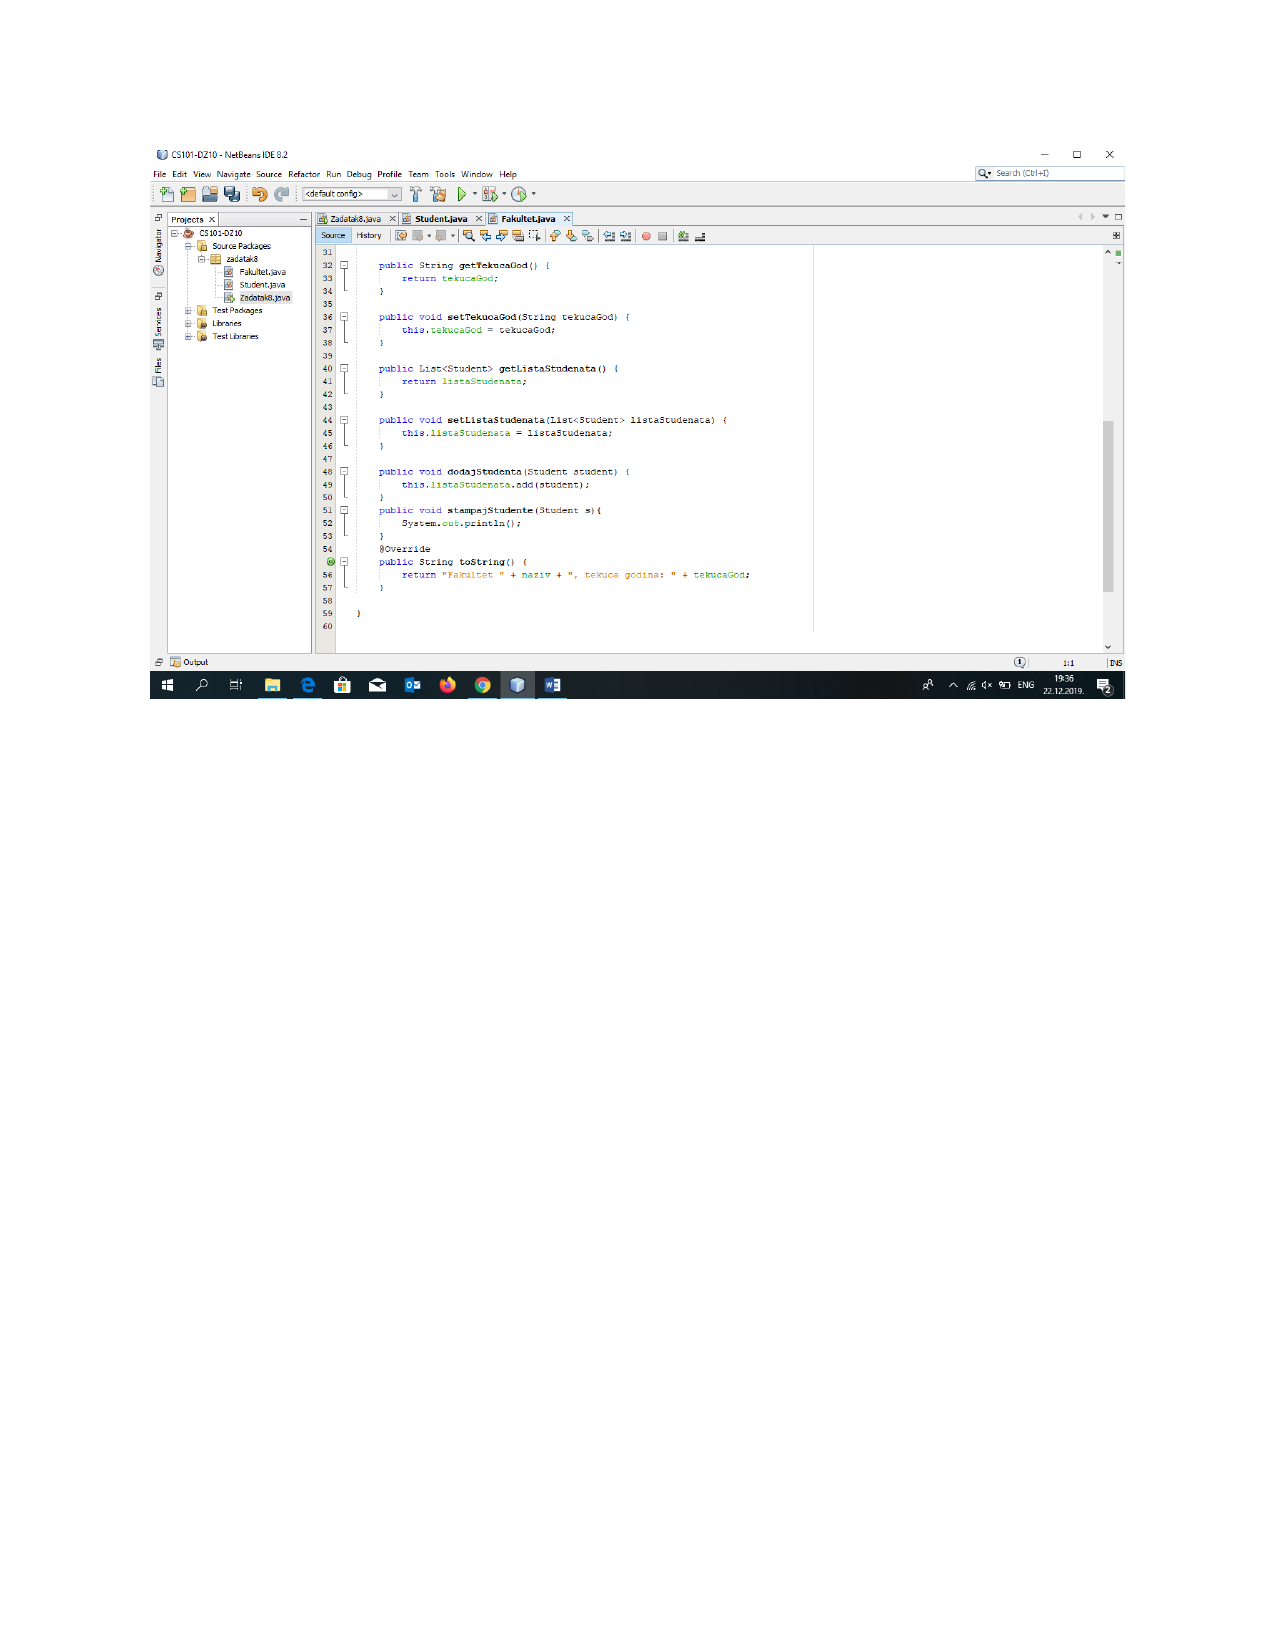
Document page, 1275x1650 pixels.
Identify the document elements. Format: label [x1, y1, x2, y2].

picture [150, 150, 1125, 699]
